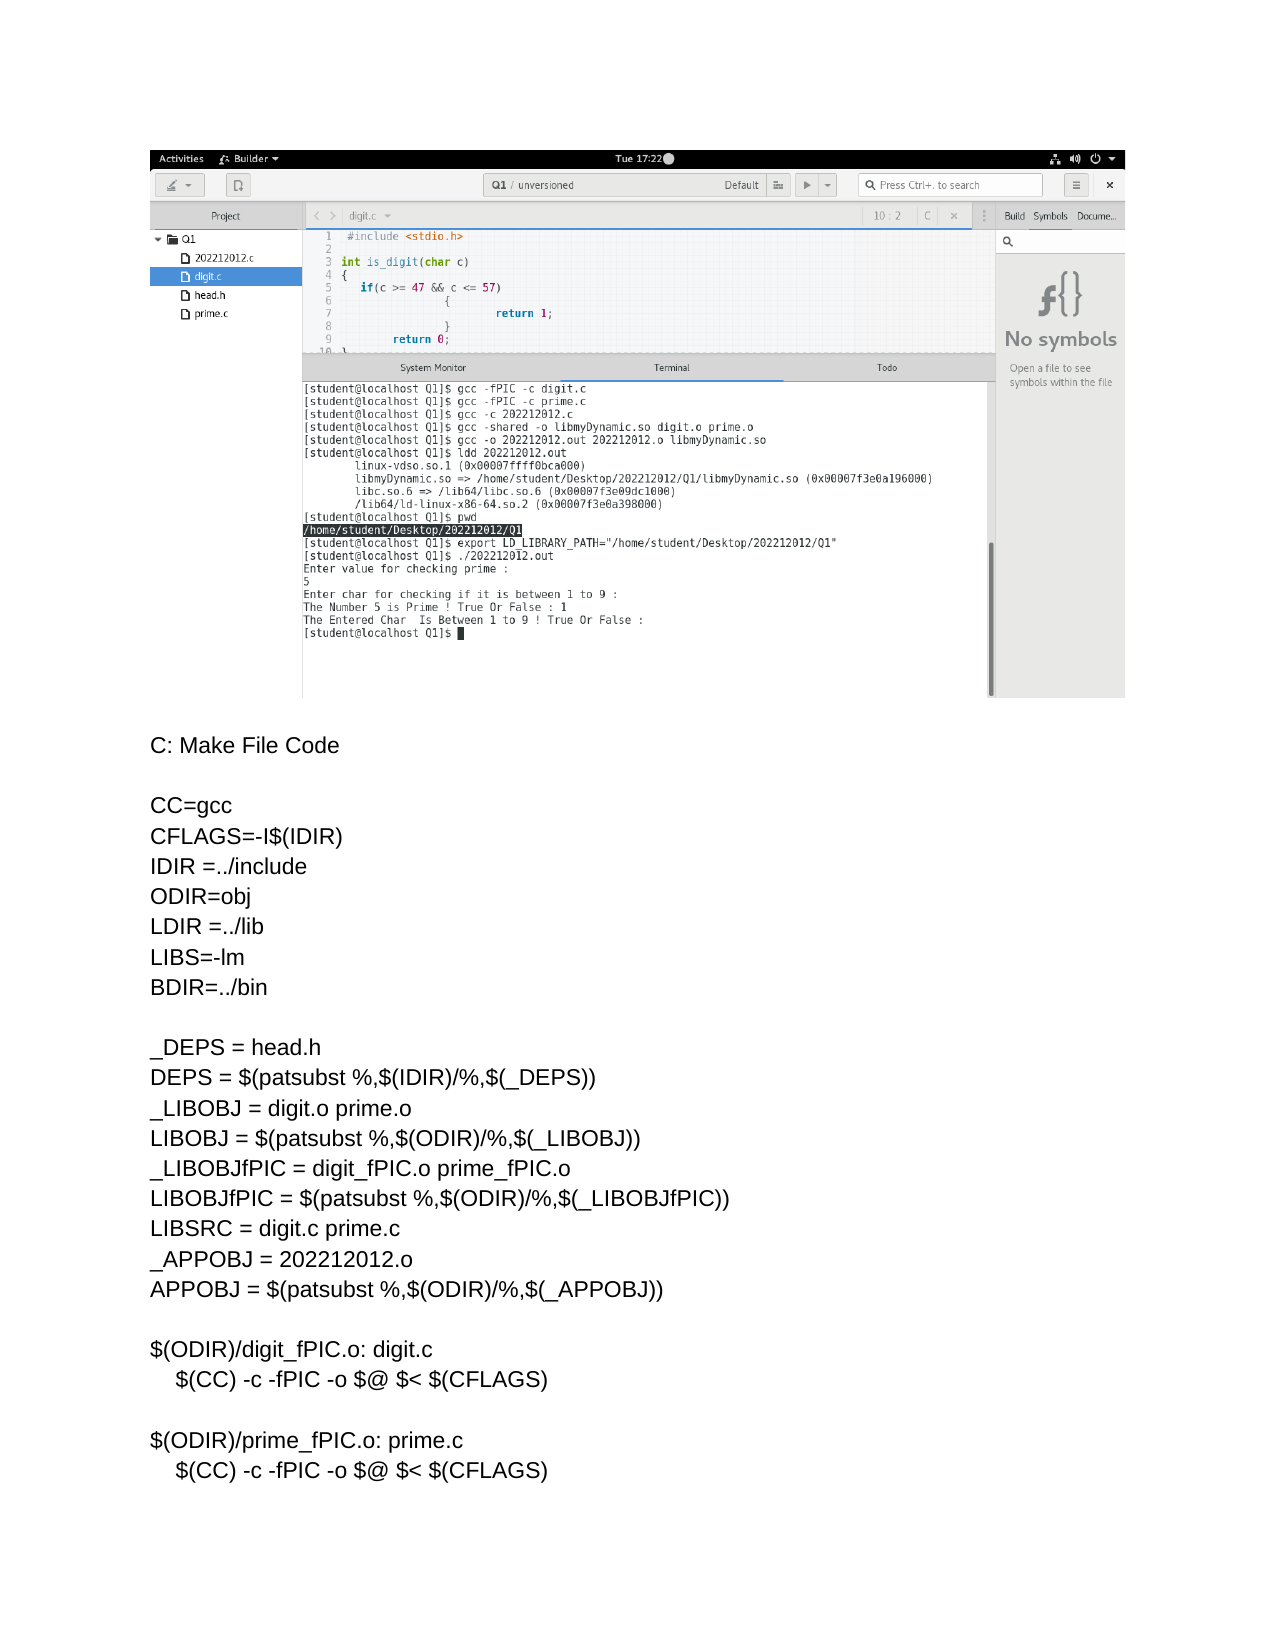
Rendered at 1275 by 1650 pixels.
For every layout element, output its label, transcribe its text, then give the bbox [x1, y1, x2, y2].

text LIBSRC = digit.c prime.c [150, 1215, 1125, 1242]
text LDIR =../lib [150, 913, 1125, 939]
text _DEPS = head.h [150, 1034, 1125, 1060]
text LIBOBJfPIC = $(patsubst %,$(ODIR)/%,$(_LIBOBJfPIC)) [150, 1185, 1125, 1211]
text CC=gcc [150, 792, 1125, 819]
text LIBS=-lm [150, 943, 1125, 970]
text $(ODIR)/prime_fPIC.o: prime.c [150, 1427, 1125, 1453]
text CFLAGS=-I$(IDIR) [150, 823, 1125, 849]
picture [150, 150, 1125, 698]
text LIBOBJ = $(patsubst %,$(ODIR)/%,$(_LIBOBJ)) [150, 1125, 1125, 1151]
text _LIBOBJ = digit.o prime.o [150, 1094, 1125, 1121]
text ODIR=obj [150, 883, 1125, 909]
text C: Make File Code [150, 732, 1125, 758]
text _APPOBJ = 202212012.o [150, 1246, 1125, 1272]
text $(ODIR)/digit_fPIC.o: digit.c [150, 1336, 1125, 1362]
text DEPS = $(patsubst %,$(IDIR)/%,$(_DEPS)) [150, 1064, 1125, 1091]
text APPOBJ = $(patsubst %,$(ODIR)/%,$(_APPOBJ)) [150, 1276, 1125, 1302]
text IDIR =../include [150, 853, 1125, 879]
text $(CC) -c -fPIC -o $@ $< $(CFLAGS) [150, 1457, 1125, 1483]
text _LIBOBJfPIC = digit_fPIC.o prime_fPIC.o [150, 1155, 1125, 1181]
text BDIR=../bin [150, 974, 1125, 1000]
text $(CC) -c -fPIC -o $@ $< $(CFLAGS) [150, 1366, 1125, 1393]
